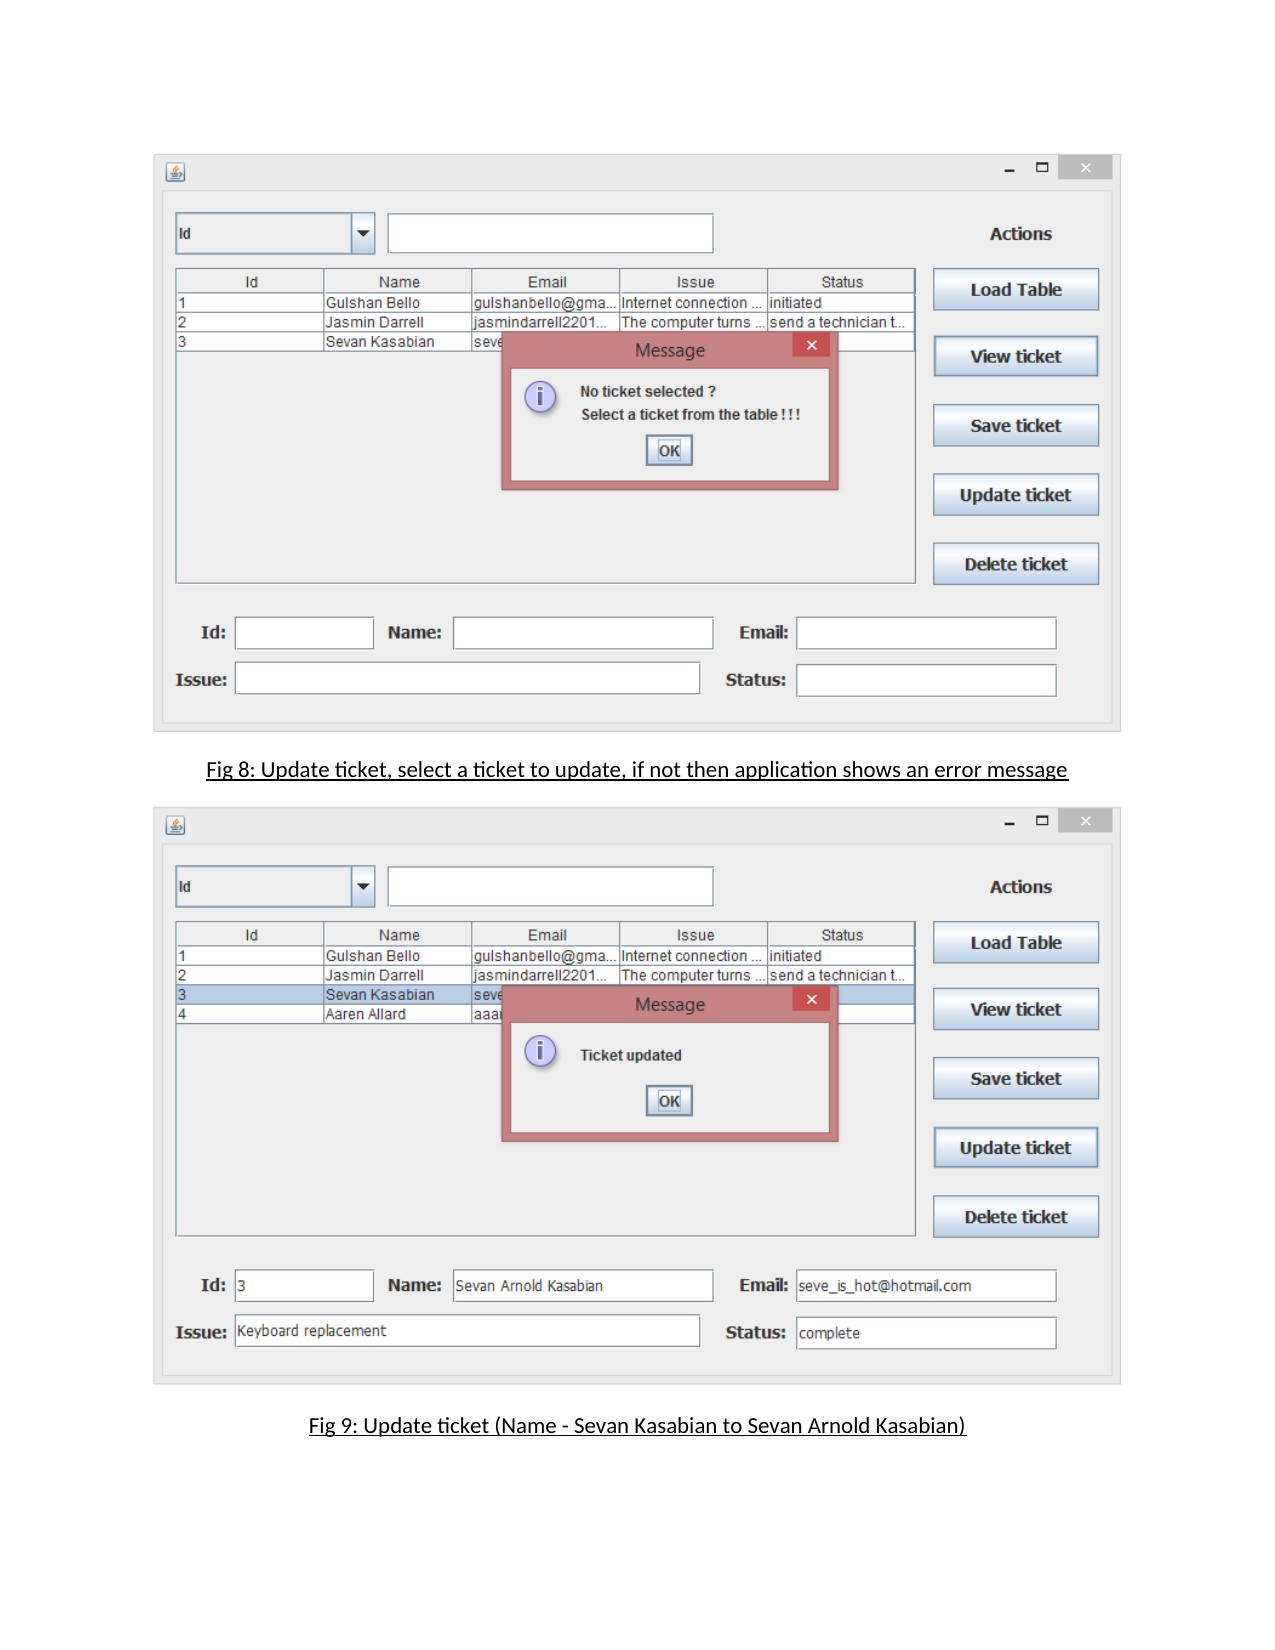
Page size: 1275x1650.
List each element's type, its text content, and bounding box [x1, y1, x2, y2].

picture [150, 150, 1125, 737]
text Fig 8: Update ticket, select a ticket to update, if not then application shows an error message [150, 755, 1125, 783]
text Fig 9: Update ticket (Name - Sevan Kasabian to Sevan Arnold Kasabian) [150, 1411, 1125, 1439]
picture [150, 802, 1125, 1392]
